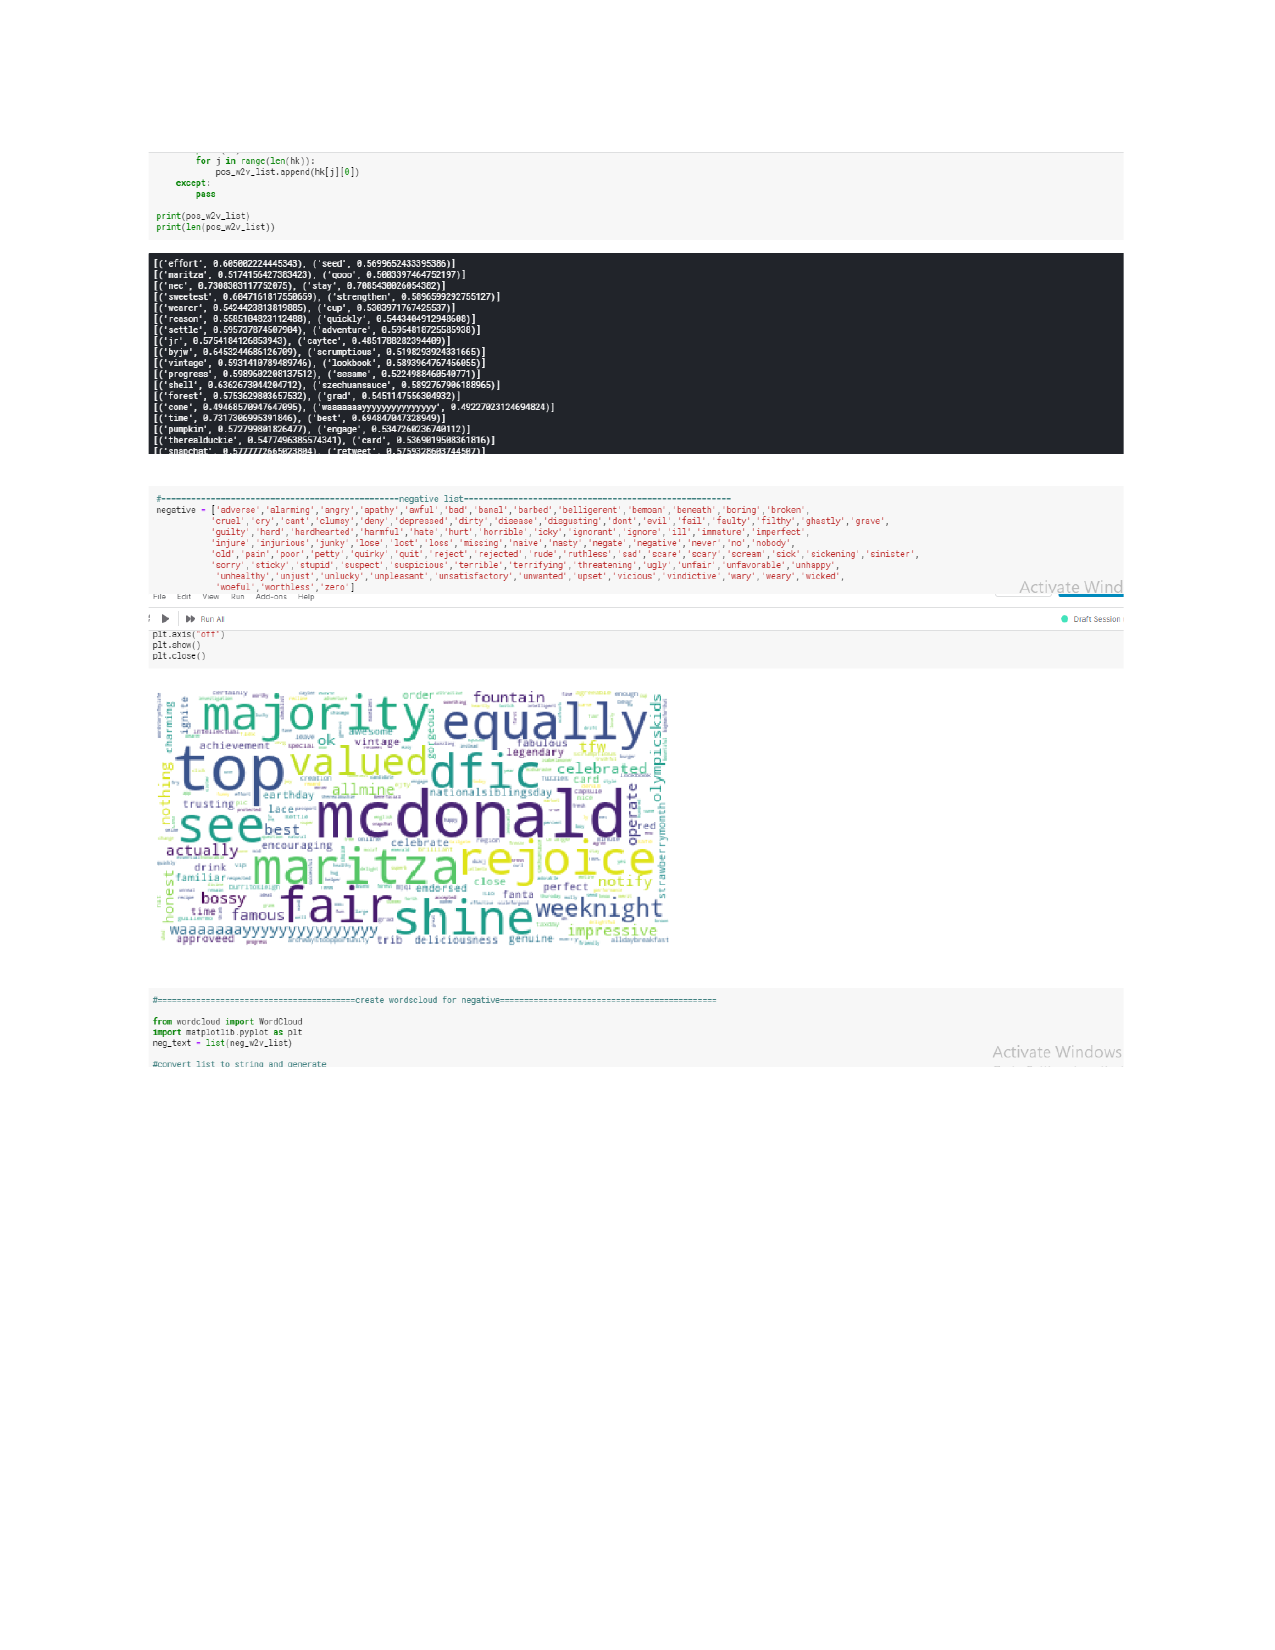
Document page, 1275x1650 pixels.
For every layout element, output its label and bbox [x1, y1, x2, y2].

picture [148, 150, 1124, 1067]
